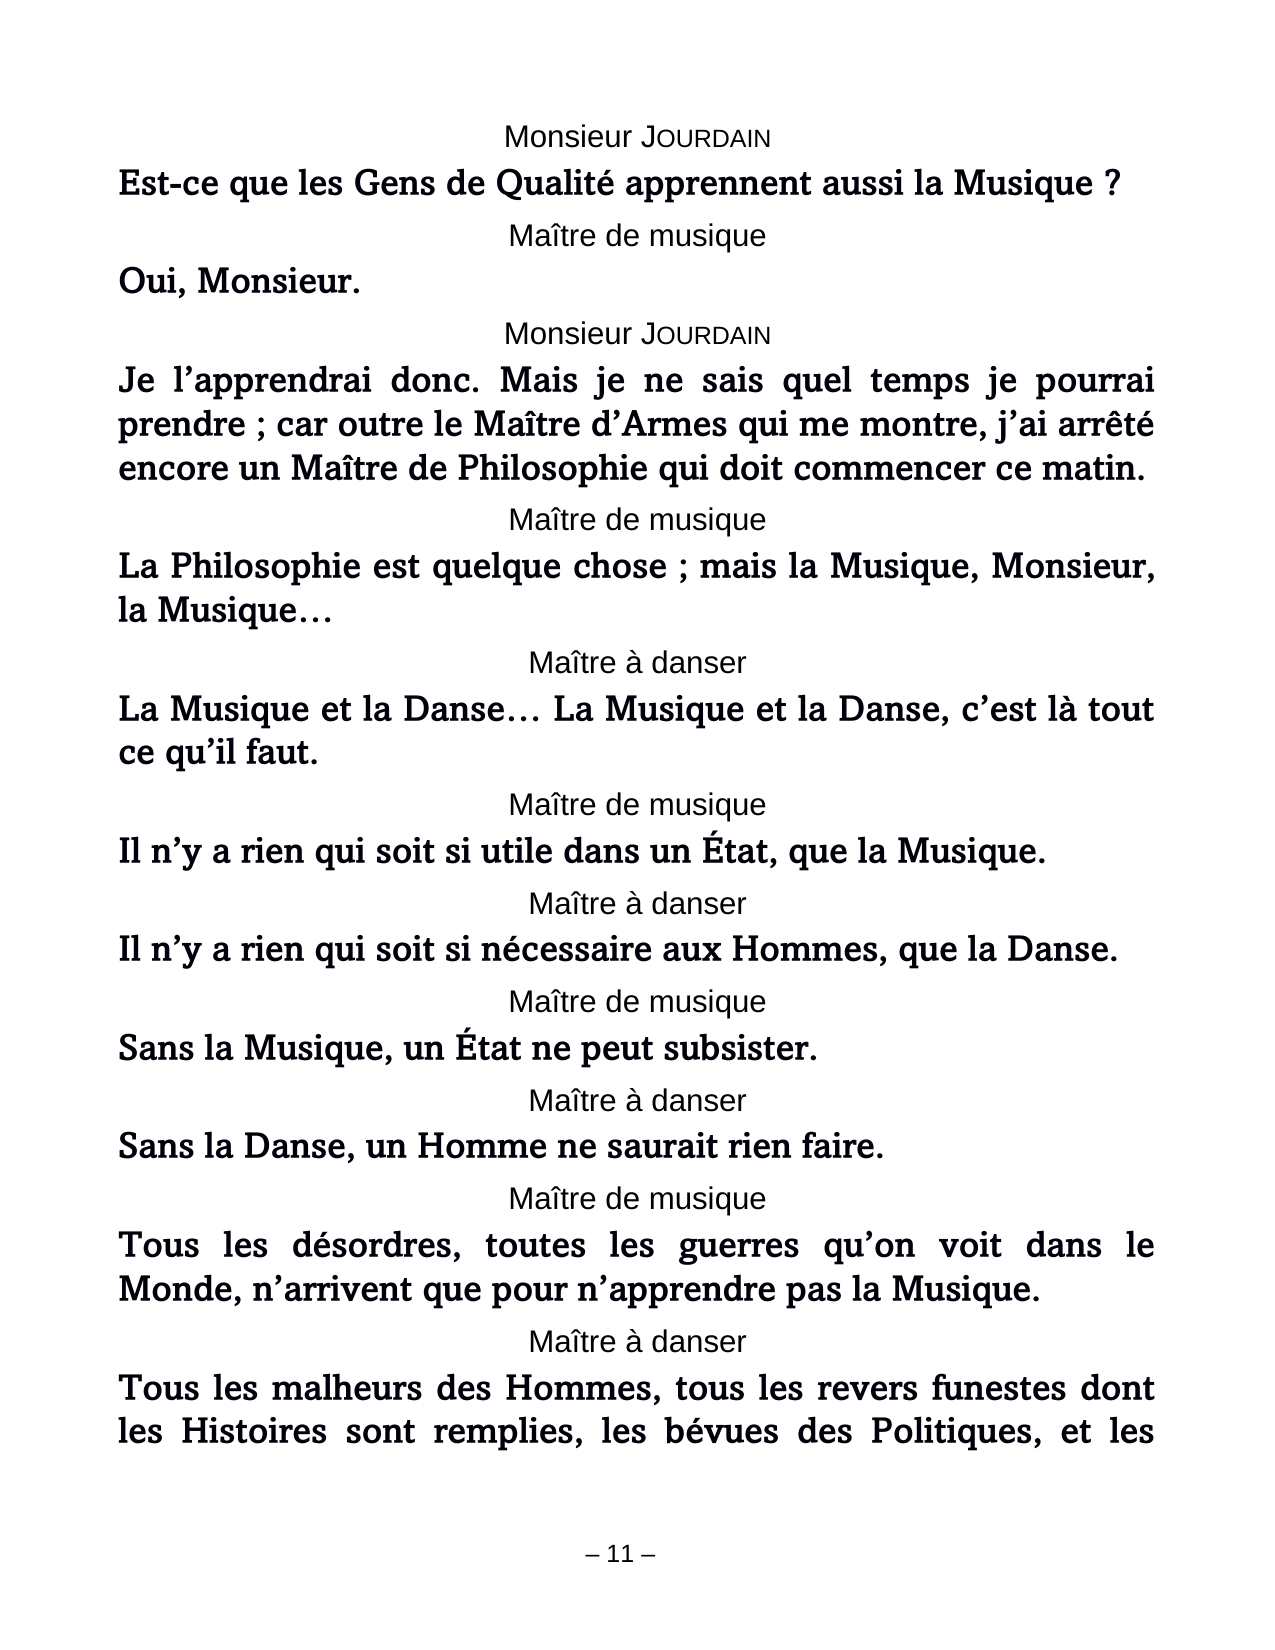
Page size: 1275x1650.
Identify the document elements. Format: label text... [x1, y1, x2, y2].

text Maître de musique [118, 217, 1157, 253]
text Maître de musique [118, 1180, 1157, 1216]
text La Philosophie est quelque chose ; mais la Musique, Monsieur, la Musique… [118, 544, 1157, 631]
text La Musique et la Danse… La Musique et la Danse, c’est là tout ce qu’il faut. [118, 686, 1157, 774]
text Maître à danser [118, 1082, 1157, 1118]
text Monsieur Jourdain [118, 315, 1157, 351]
text Maître à danser [118, 1323, 1157, 1359]
text Maître à danser [118, 644, 1157, 680]
text Sans la Musique, un État ne peut subsister. [118, 1026, 1157, 1069]
text Est-ce que les Gens de Qualité apprennent aussi la Musique ? [118, 160, 1157, 204]
text Je l’apprendrai donc. Mais je ne sais quel temps je pourrai prendre ; car outre le Maître d’Armes qui me montre, j’ai arrêté encore un Maître de Philosophie qui doit commencer ce matin. [118, 357, 1157, 489]
text Maître à danser [118, 885, 1157, 921]
text Il n’y a rien qui soit si utile dans un État, que la Musique. [118, 828, 1157, 872]
text Sans la Danse, un Homme ne saurait rien faire. [118, 1124, 1157, 1168]
text Maître de musique [118, 983, 1157, 1019]
text Tous les désordres, toutes les guerres qu’on voit dans le Monde, n’arrivent que pour n’apprendre pas la Musique. [118, 1223, 1157, 1310]
text Oui, Monsieur. [118, 259, 1157, 303]
text Il n’y a rien qui soit si nécessaire aux Hommes, que la Danse. [118, 927, 1157, 971]
text Monsieur Jourdain [118, 118, 1157, 154]
text Maître de musique [118, 786, 1157, 822]
text Maître de musique [118, 501, 1157, 537]
